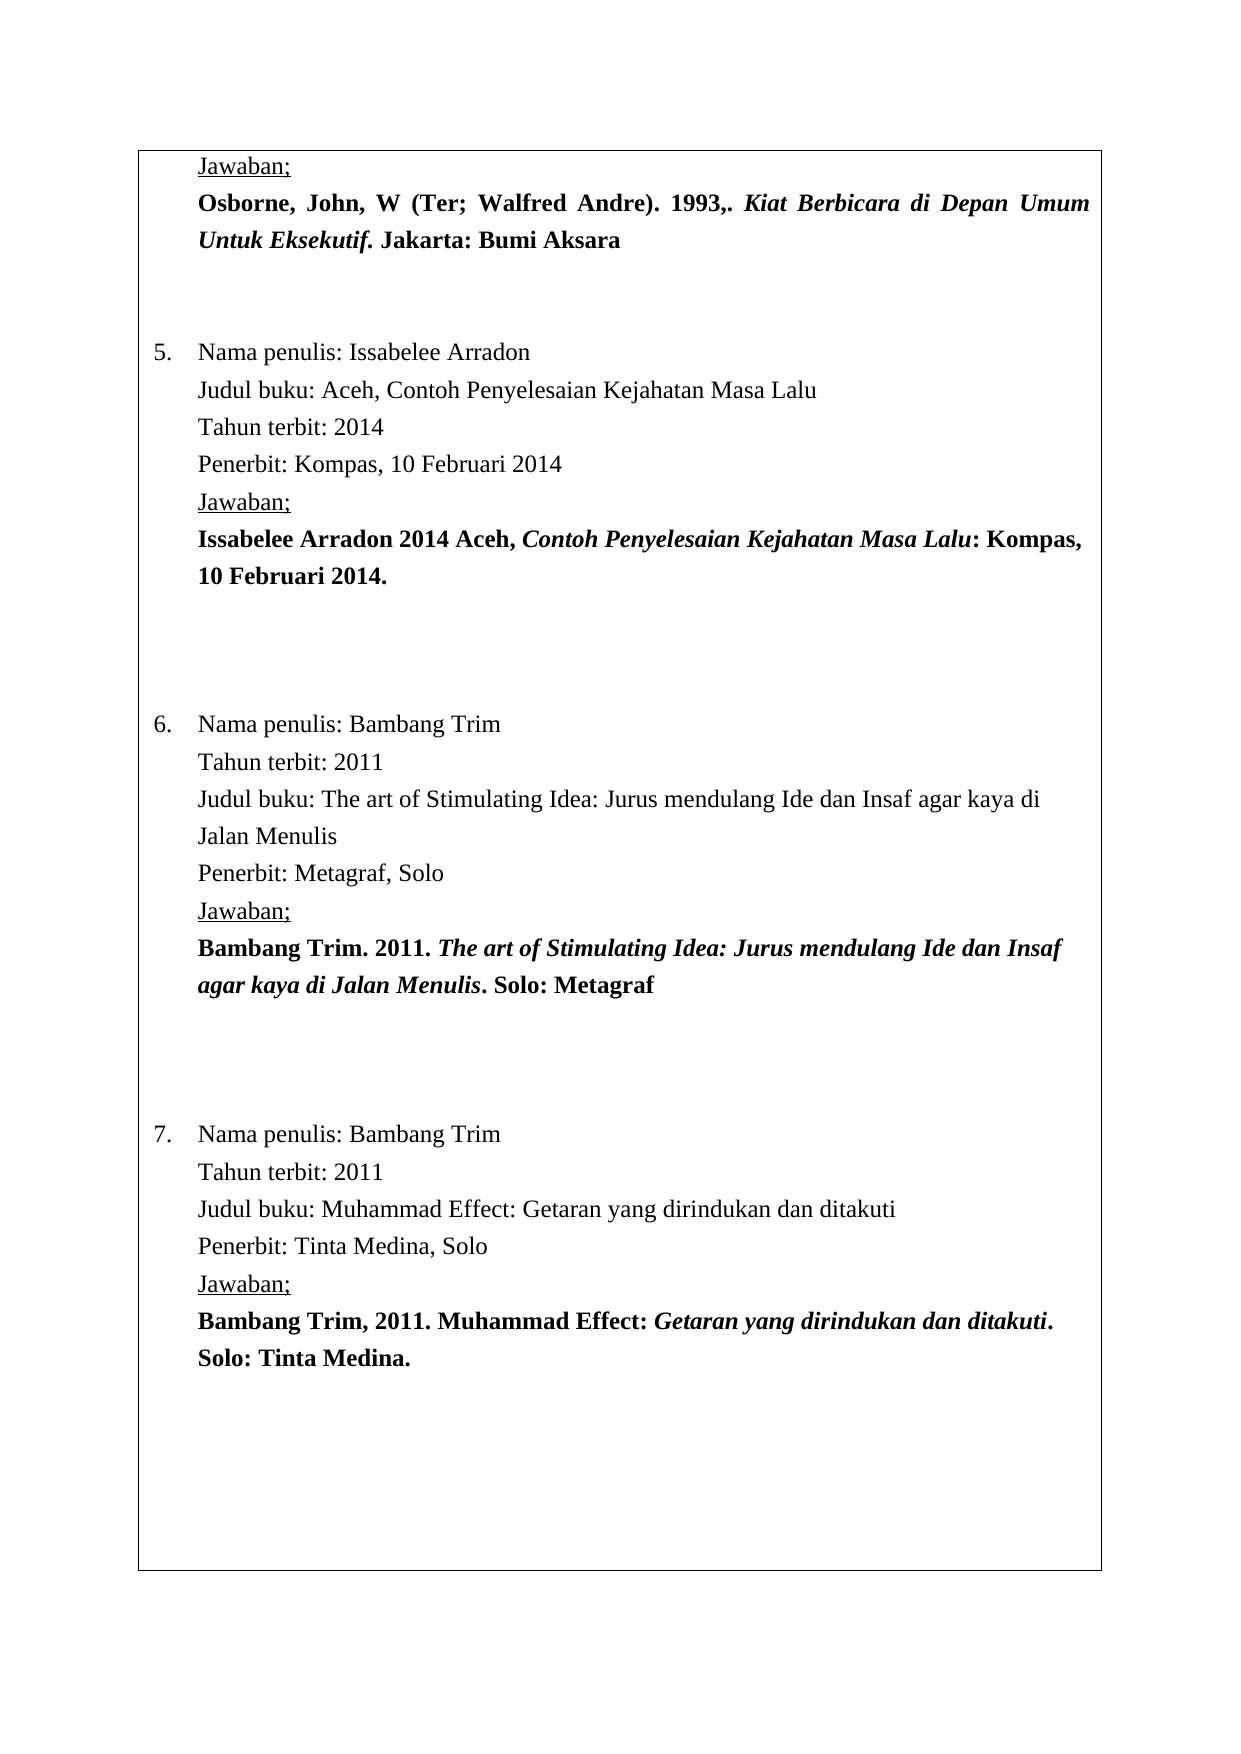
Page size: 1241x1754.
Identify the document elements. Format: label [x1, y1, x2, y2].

table_header [139, 151, 1101, 1570]
